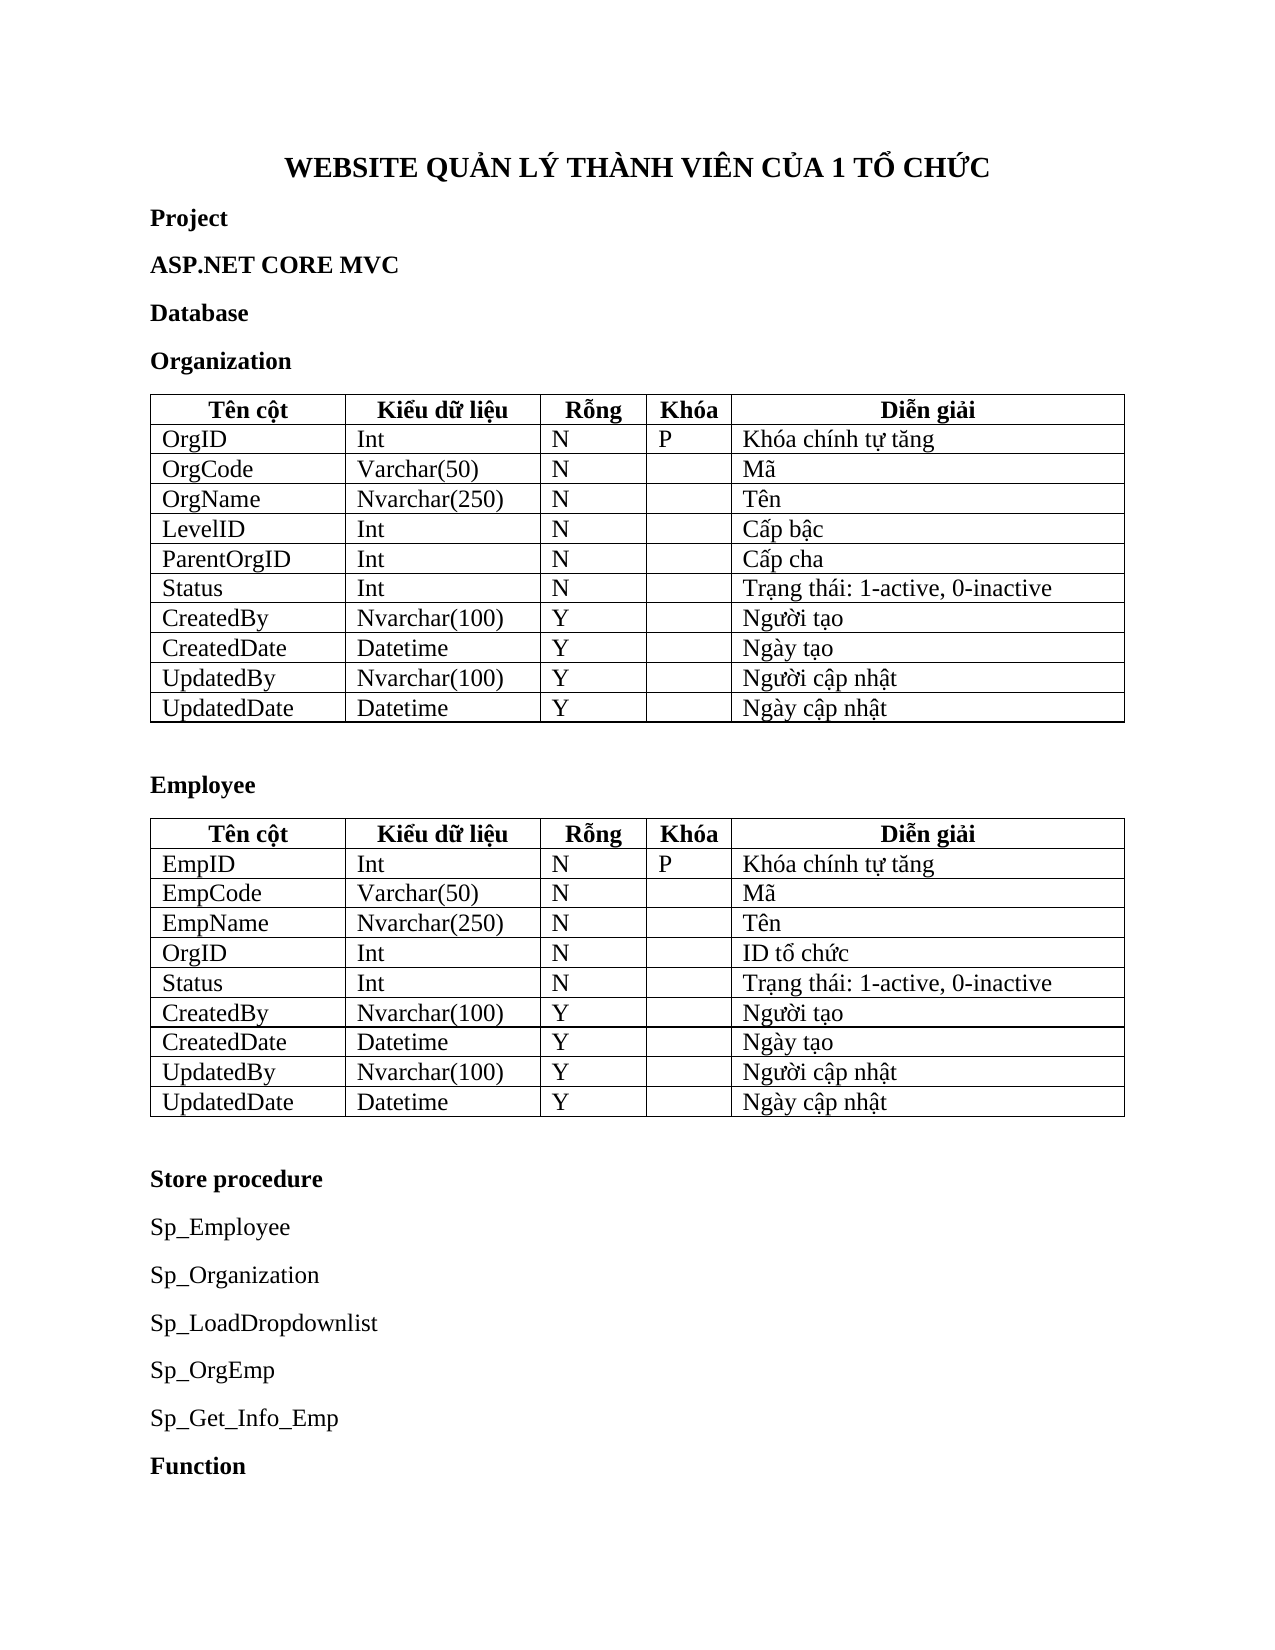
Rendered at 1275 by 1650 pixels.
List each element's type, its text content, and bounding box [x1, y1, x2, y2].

table_cell CreatedDate [151, 633, 345, 662]
table_cell CreatedBy [151, 603, 345, 632]
table_cell EmpName [151, 908, 345, 937]
table_cell Int [346, 544, 540, 572]
text Sp_Organization [150, 1260, 1125, 1289]
table_cell Y [541, 603, 646, 632]
table_cell N [541, 574, 646, 602]
table_cell Nvarchar(250) [346, 908, 540, 937]
table_cell Nvarchar(100) [346, 603, 540, 632]
table_cell Int [346, 425, 540, 453]
table_cell Datetime [346, 693, 540, 721]
table_cell N [541, 544, 646, 572]
table_cell Người cập nhật [732, 1057, 1124, 1086]
table_cell Datetime [346, 633, 540, 662]
table_cell N [541, 938, 646, 967]
table_cell Cấp cha [732, 544, 1124, 572]
table_cell Y [541, 1087, 646, 1116]
table_cell [647, 938, 731, 967]
text Employee [150, 770, 1125, 799]
table_cell Ngày cập nhật [732, 1087, 1124, 1116]
table_cell [647, 1057, 731, 1086]
text Sp_OrgEmp [150, 1355, 1125, 1384]
text Sp_Get_Info_Emp [150, 1403, 1125, 1432]
table_cell [647, 968, 731, 997]
text Store procedure [150, 1164, 1125, 1193]
table_cell Nvarchar(100) [346, 998, 540, 1026]
table_cell [647, 603, 731, 632]
table_cell [647, 544, 731, 572]
table_cell CreatedBy [151, 998, 345, 1026]
table_cell Varchar(50) [346, 879, 540, 907]
table_cell Tên [732, 484, 1124, 513]
table_cell N [541, 514, 646, 543]
table_cell [647, 514, 731, 543]
table_cell OrgName [151, 484, 345, 513]
table_header Khóa [647, 819, 731, 848]
table_cell ID tổ chức [732, 938, 1124, 967]
table_header Diễn giải [732, 395, 1124, 423]
table_cell Status [151, 968, 345, 997]
table_cell Tên [732, 908, 1124, 937]
text Project [150, 203, 1125, 232]
table_cell Nvarchar(100) [346, 1057, 540, 1086]
table_cell [647, 879, 731, 907]
table_cell [647, 574, 731, 602]
table_cell P [647, 425, 731, 453]
table_cell [647, 693, 731, 721]
table_cell Trạng thái: 1-active, 0-inactive [732, 574, 1124, 602]
table_cell Khóa chính tự tăng [732, 849, 1124, 877]
table_cell Ngày tạo [732, 1028, 1124, 1056]
table_cell UpdatedDate [151, 1087, 345, 1116]
table_cell Y [541, 998, 646, 1026]
table_cell Cấp bậc [732, 514, 1124, 543]
table_cell Y [541, 1028, 646, 1056]
table_cell Y [541, 633, 646, 662]
table_cell Nvarchar(100) [346, 663, 540, 692]
text Sp_Employee [150, 1212, 1125, 1241]
table_cell Y [541, 1057, 646, 1086]
table_cell Int [346, 574, 540, 602]
table_cell [647, 1087, 731, 1116]
table_header Tên cột [151, 395, 345, 423]
table_cell Khóa chính tự tăng [732, 425, 1124, 453]
table_cell Mã [732, 454, 1124, 483]
table_header Rỗng [541, 395, 646, 423]
table_cell Int [346, 849, 540, 877]
table_cell ParentOrgID [151, 544, 345, 572]
table_cell Người tạo [732, 603, 1124, 632]
table_cell [647, 908, 731, 937]
table_cell OrgID [151, 425, 345, 453]
table_cell [647, 998, 731, 1026]
table_cell Mã [732, 879, 1124, 907]
table_cell [647, 454, 731, 483]
table_cell LevelID [151, 514, 345, 543]
table_cell Datetime [346, 1028, 540, 1056]
table_cell CreatedDate [151, 1028, 345, 1056]
table_cell Nvarchar(250) [346, 484, 540, 513]
table_cell N [541, 484, 646, 513]
table_header Rỗng [541, 819, 646, 848]
table_cell N [541, 879, 646, 907]
table_header Kiểu dữ liệu [346, 819, 540, 848]
table_cell [647, 663, 731, 692]
table_cell Người tạo [732, 998, 1124, 1026]
text Organization [150, 346, 1125, 375]
table_cell Ngày tạo [732, 633, 1124, 662]
table_cell Người cập nhật [732, 663, 1124, 692]
table_cell Int [346, 514, 540, 543]
table_cell EmpID [151, 849, 345, 877]
text Sp_LoadDropdownlist [150, 1308, 1125, 1336]
table_cell N [541, 849, 646, 877]
table_cell N [541, 425, 646, 453]
table_cell Int [346, 968, 540, 997]
table_header Khóa [647, 395, 731, 423]
text Database [150, 298, 1125, 327]
table_cell UpdatedDate [151, 693, 345, 721]
table_header Tên cột [151, 819, 345, 848]
text WEBSITE QUẢN LÝ THÀNH VIÊN CỦA 1 TỔ CHỨC [150, 150, 1125, 183]
table_cell P [647, 849, 731, 877]
text Function [150, 1451, 1125, 1479]
table_cell Y [541, 693, 646, 721]
table_cell Status [151, 574, 345, 602]
table_cell OrgCode [151, 454, 345, 483]
table_header Kiểu dữ liệu [346, 395, 540, 423]
table_cell Trạng thái: 1-active, 0-inactive [732, 968, 1124, 997]
table_cell [647, 633, 731, 662]
table_cell [647, 1028, 731, 1056]
table_cell Datetime [346, 1087, 540, 1116]
table_header Diễn giải [732, 819, 1124, 848]
table_cell [647, 484, 731, 513]
table_cell OrgID [151, 938, 345, 967]
table_cell UpdatedBy [151, 1057, 345, 1086]
table_cell N [541, 908, 646, 937]
table_cell N [541, 454, 646, 483]
table_cell UpdatedBy [151, 663, 345, 692]
table_cell N [541, 968, 646, 997]
text ASP.NET CORE MVC [150, 251, 1125, 279]
table_cell Y [541, 663, 646, 692]
table_cell Varchar(50) [346, 454, 540, 483]
table_cell Int [346, 938, 540, 967]
table_cell EmpCode [151, 879, 345, 907]
table_cell Ngày cập nhật [732, 693, 1124, 721]
